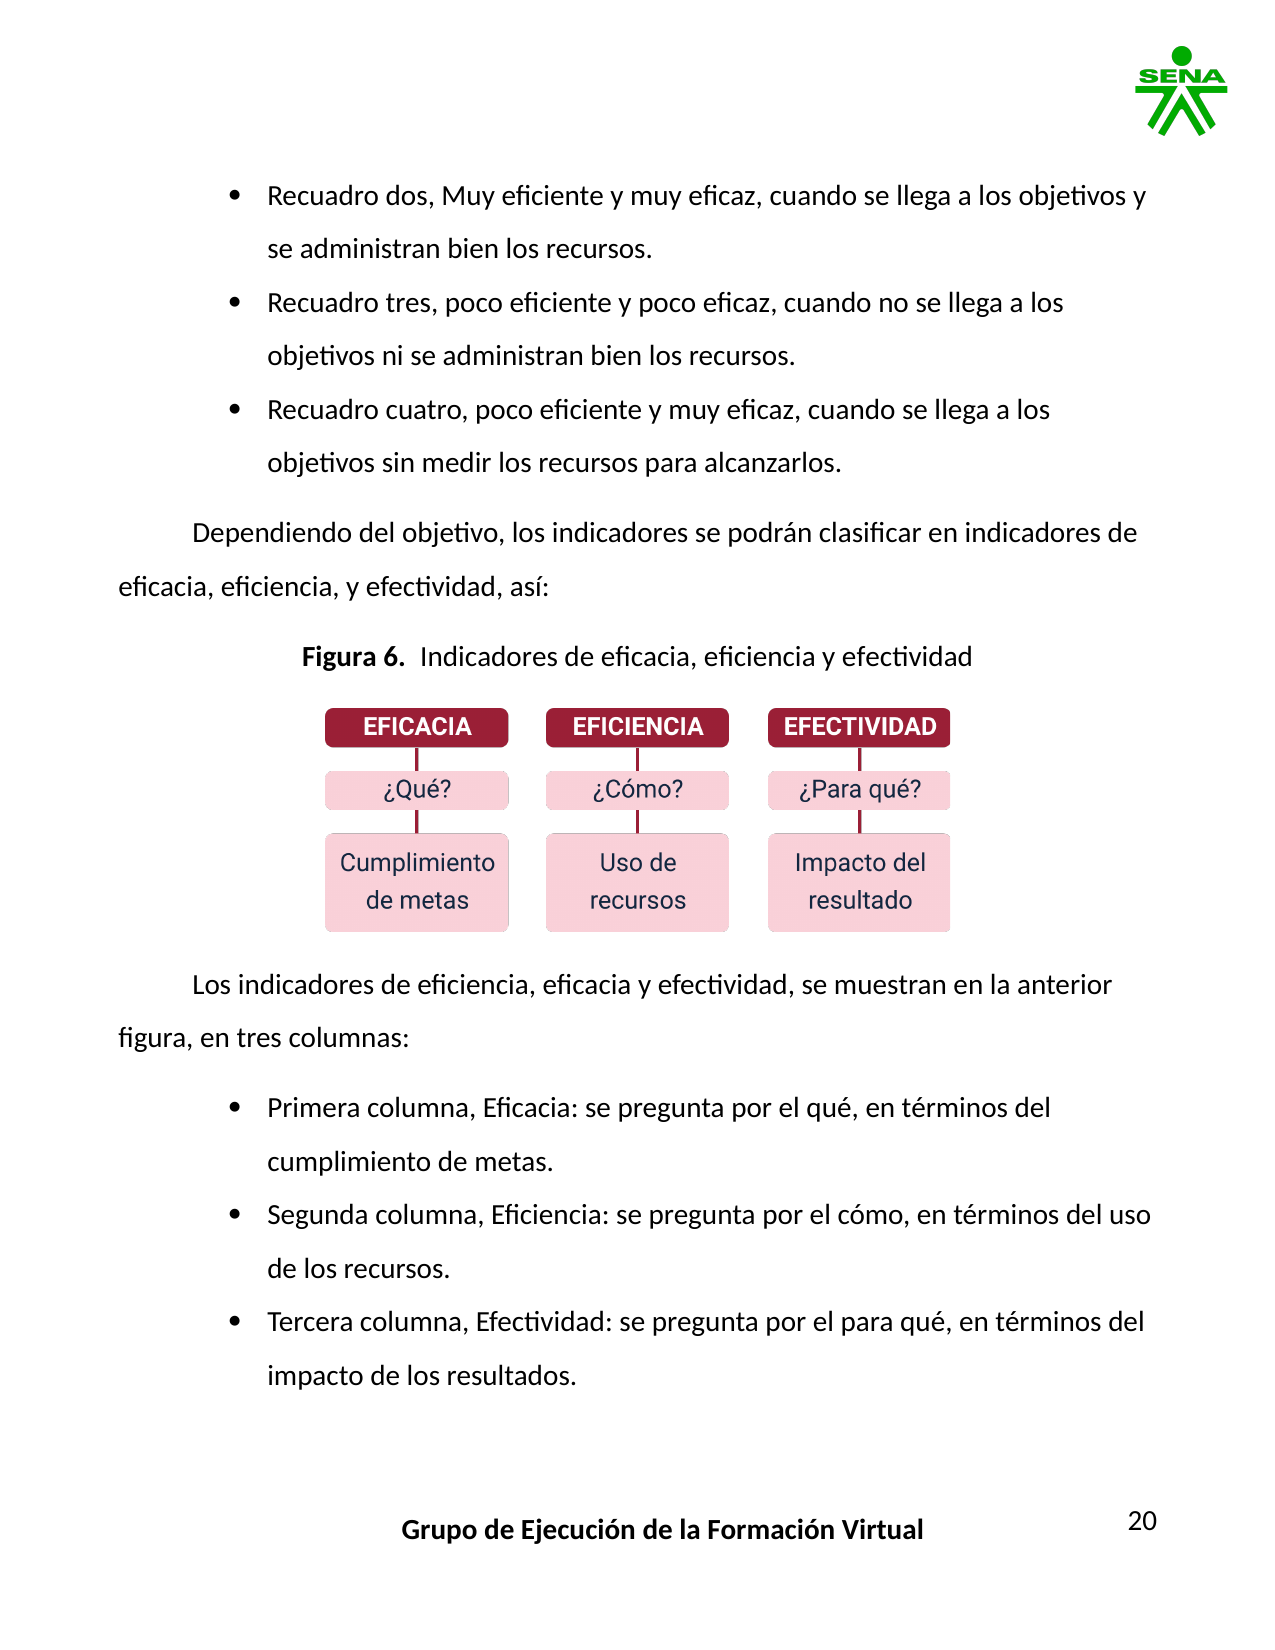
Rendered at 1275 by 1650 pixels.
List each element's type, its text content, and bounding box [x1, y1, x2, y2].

picture [1135, 46, 1228, 136]
list Segunda columna, Eficiencia: se pregunta por el cómo, en términos del uso de los recursos. [229, 1196, 1157, 1286]
list Recuadro cuatro, poco eficiente y muy eficaz, cuando se llega a los objetivos sin medir los recursos para alcanzarlos. [229, 391, 1157, 480]
list Primera columna, Eficacia: se pregunta por el qué, en términos del cumplimiento de metas. [229, 1089, 1157, 1179]
text Dependiendo del objetivo, los indicadores se podrán clasificar en indicadores de eficacia, eficiencia, y efectividad, así: [118, 514, 1157, 603]
list Tercera columna, Efectividad: se pregunta por el para qué, en términos del impacto de los resultados. [229, 1303, 1157, 1392]
text Los indicadores de eficiencia, eficacia y efectividad, se muestran en la anterior figura, en tres columnas: [118, 966, 1157, 1055]
list Recuadro dos, Muy eficiente y muy eficaz, cuando se llega a los objetivos y se administran bien los recursos. [229, 177, 1157, 266]
text Indicadores de eficacia, eficiencia y efectividad [118, 638, 1157, 674]
list Recuadro tres, poco eficiente y poco eficaz, cuando no se llega a los objetivos ni se administran bien los recursos. [229, 284, 1157, 373]
picture [325, 708, 951, 932]
